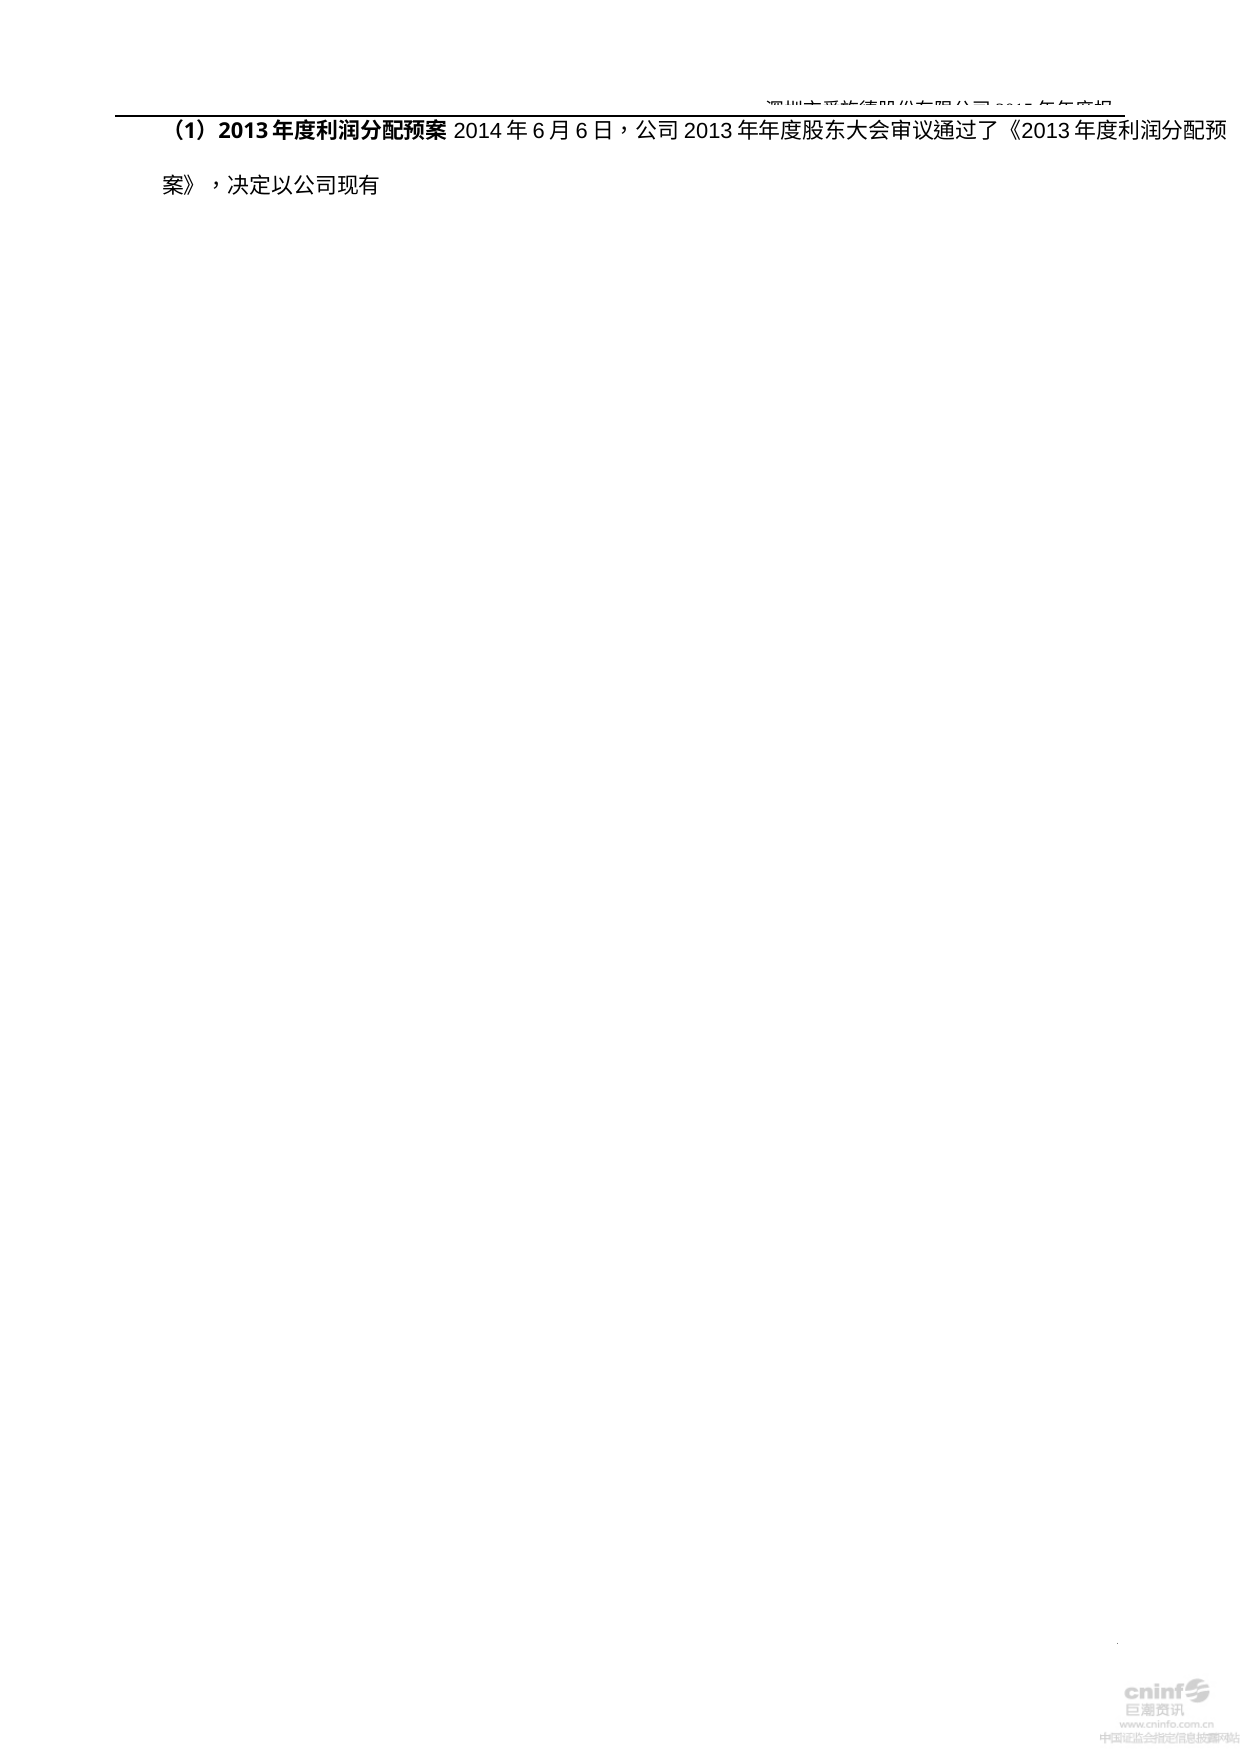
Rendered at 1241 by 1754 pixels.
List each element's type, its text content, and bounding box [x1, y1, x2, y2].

picture [1099, 1673, 1241, 1754]
text （1）2013年度利润分配预案 2014年6月6日，公司2013年年度股东大会审议通过了《2013年度利润分配预案》，决定以公司现有 [162, 114, 1240, 200]
